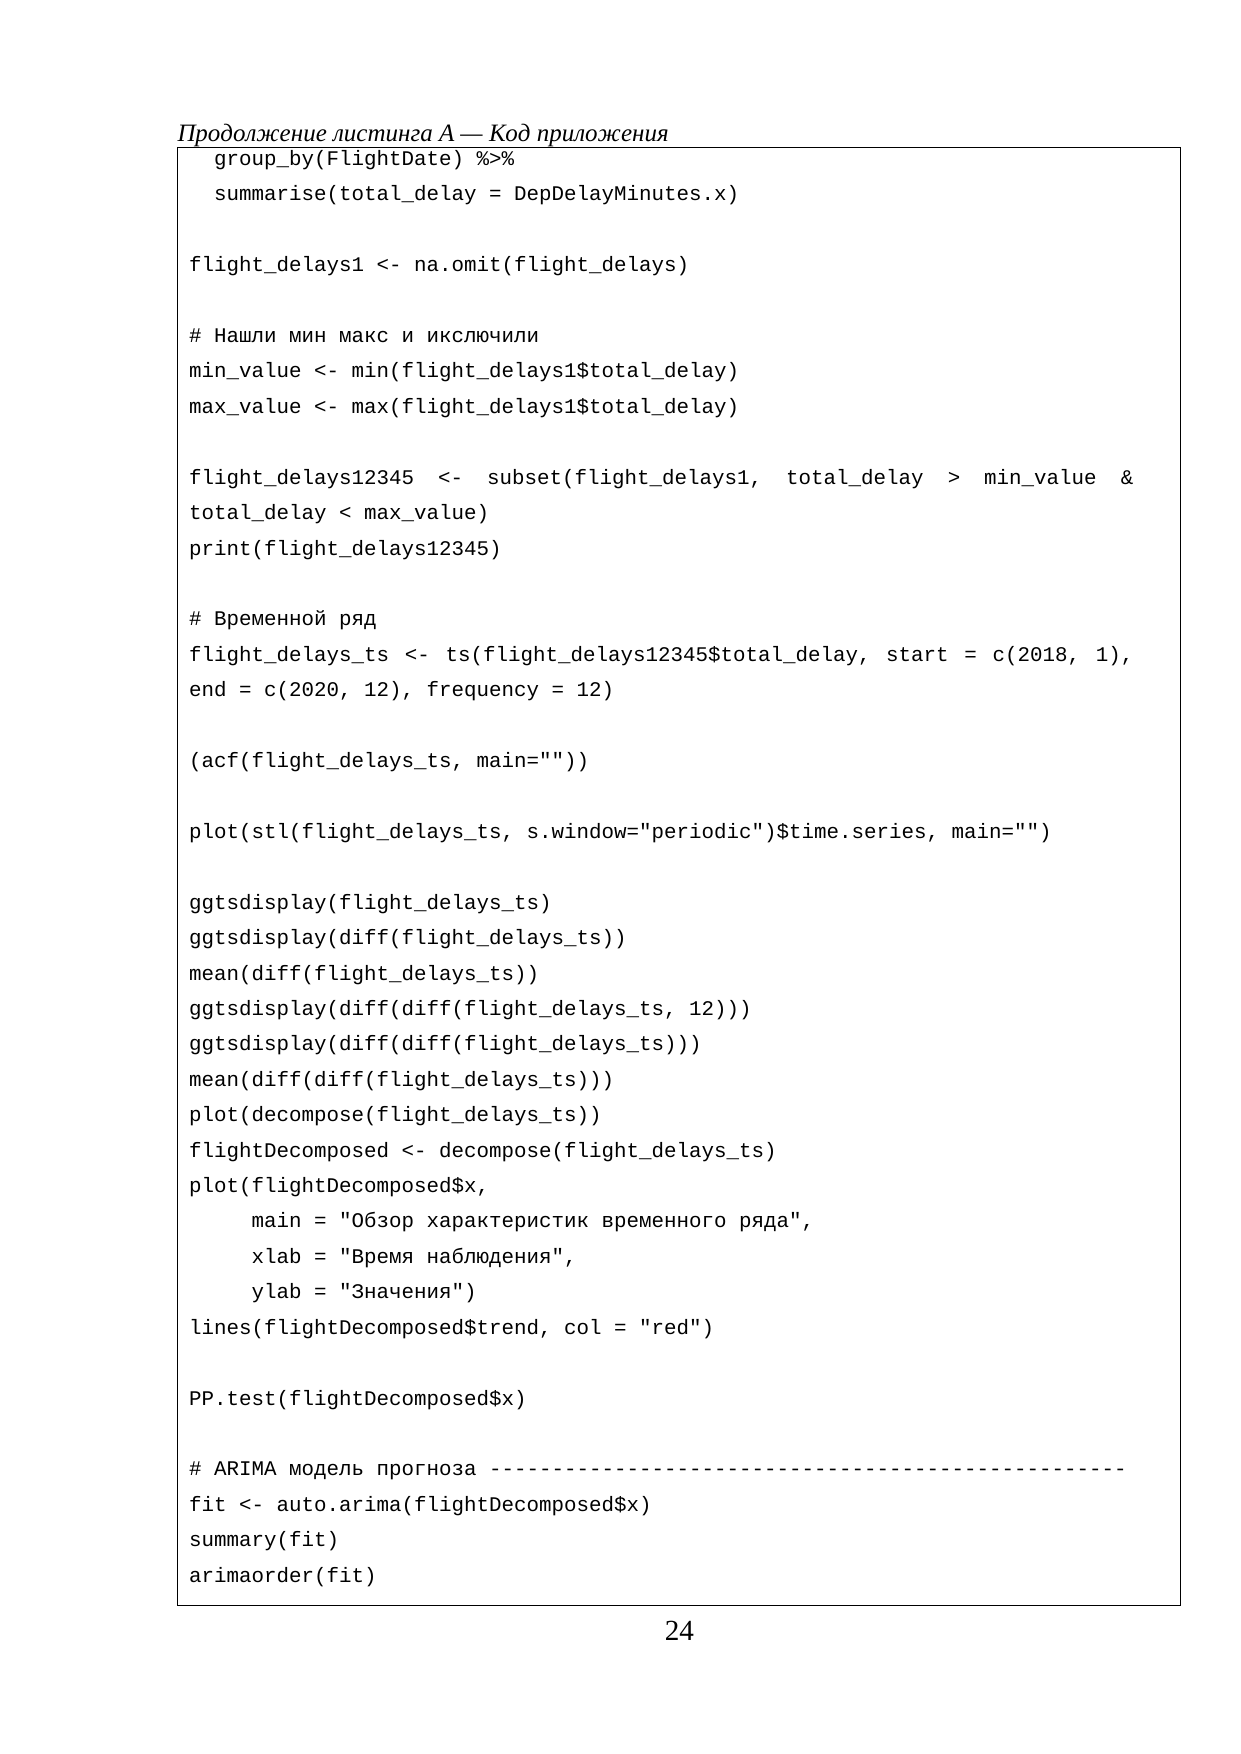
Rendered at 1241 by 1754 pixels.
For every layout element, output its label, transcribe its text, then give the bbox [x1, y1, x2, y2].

text Продолжение листинга А — Код приложения [177, 118, 1181, 147]
